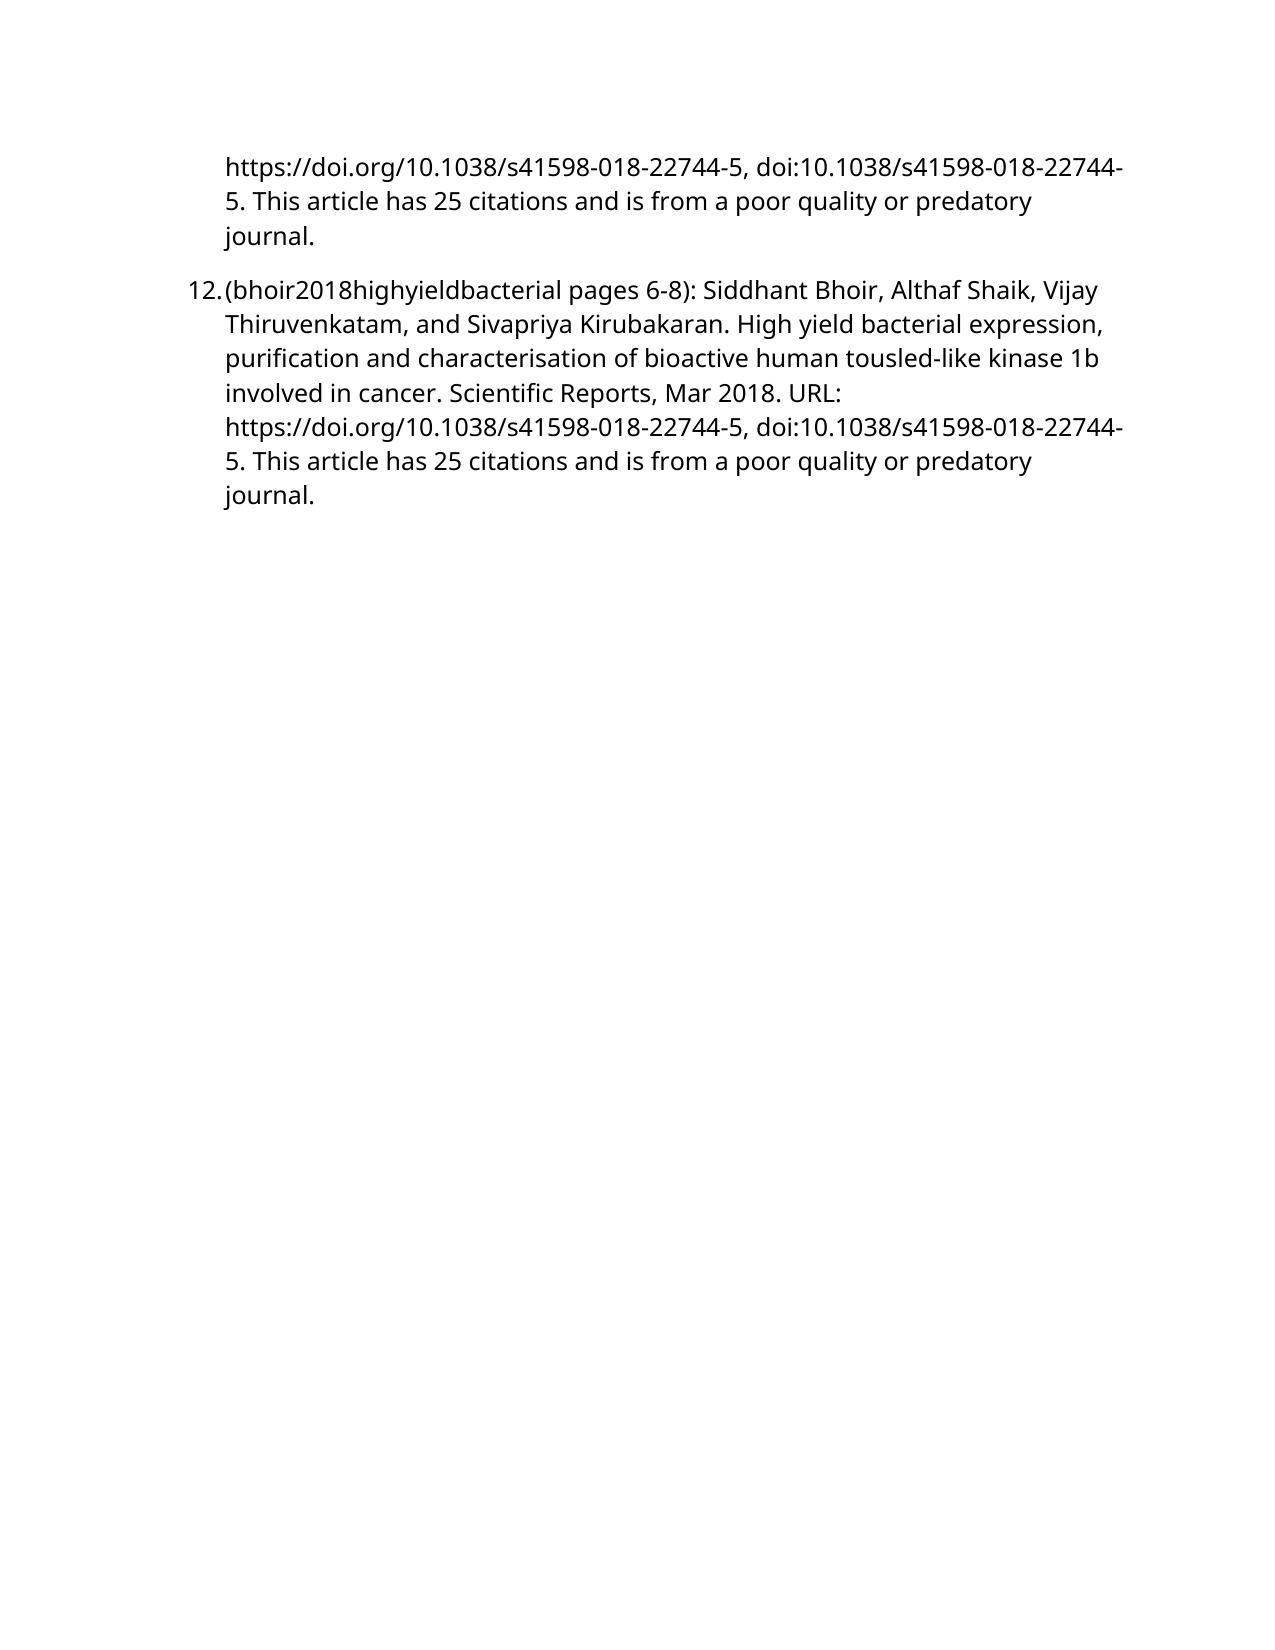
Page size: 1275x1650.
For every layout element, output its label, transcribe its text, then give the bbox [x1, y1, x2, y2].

list (bhoir2018highyieldbacterial pages 6-8): Siddhant Bhoir, Althaf Shaik, Vijay Thiruvenkatam, and Sivapriya Kirubakaran. High yield bacterial expression, purification and characterisation of bioactive human tousled-like kinase 1b involved in cancer. Scientific Reports, Mar 2018. URL: https://doi.org/10.1038/s41598-018-22744-5, doi:10.1038/s41598-018-22744-5. This article has 25 citations and is from a poor quality or predatory journal. [187, 273, 1125, 511]
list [187, 150, 1125, 252]
